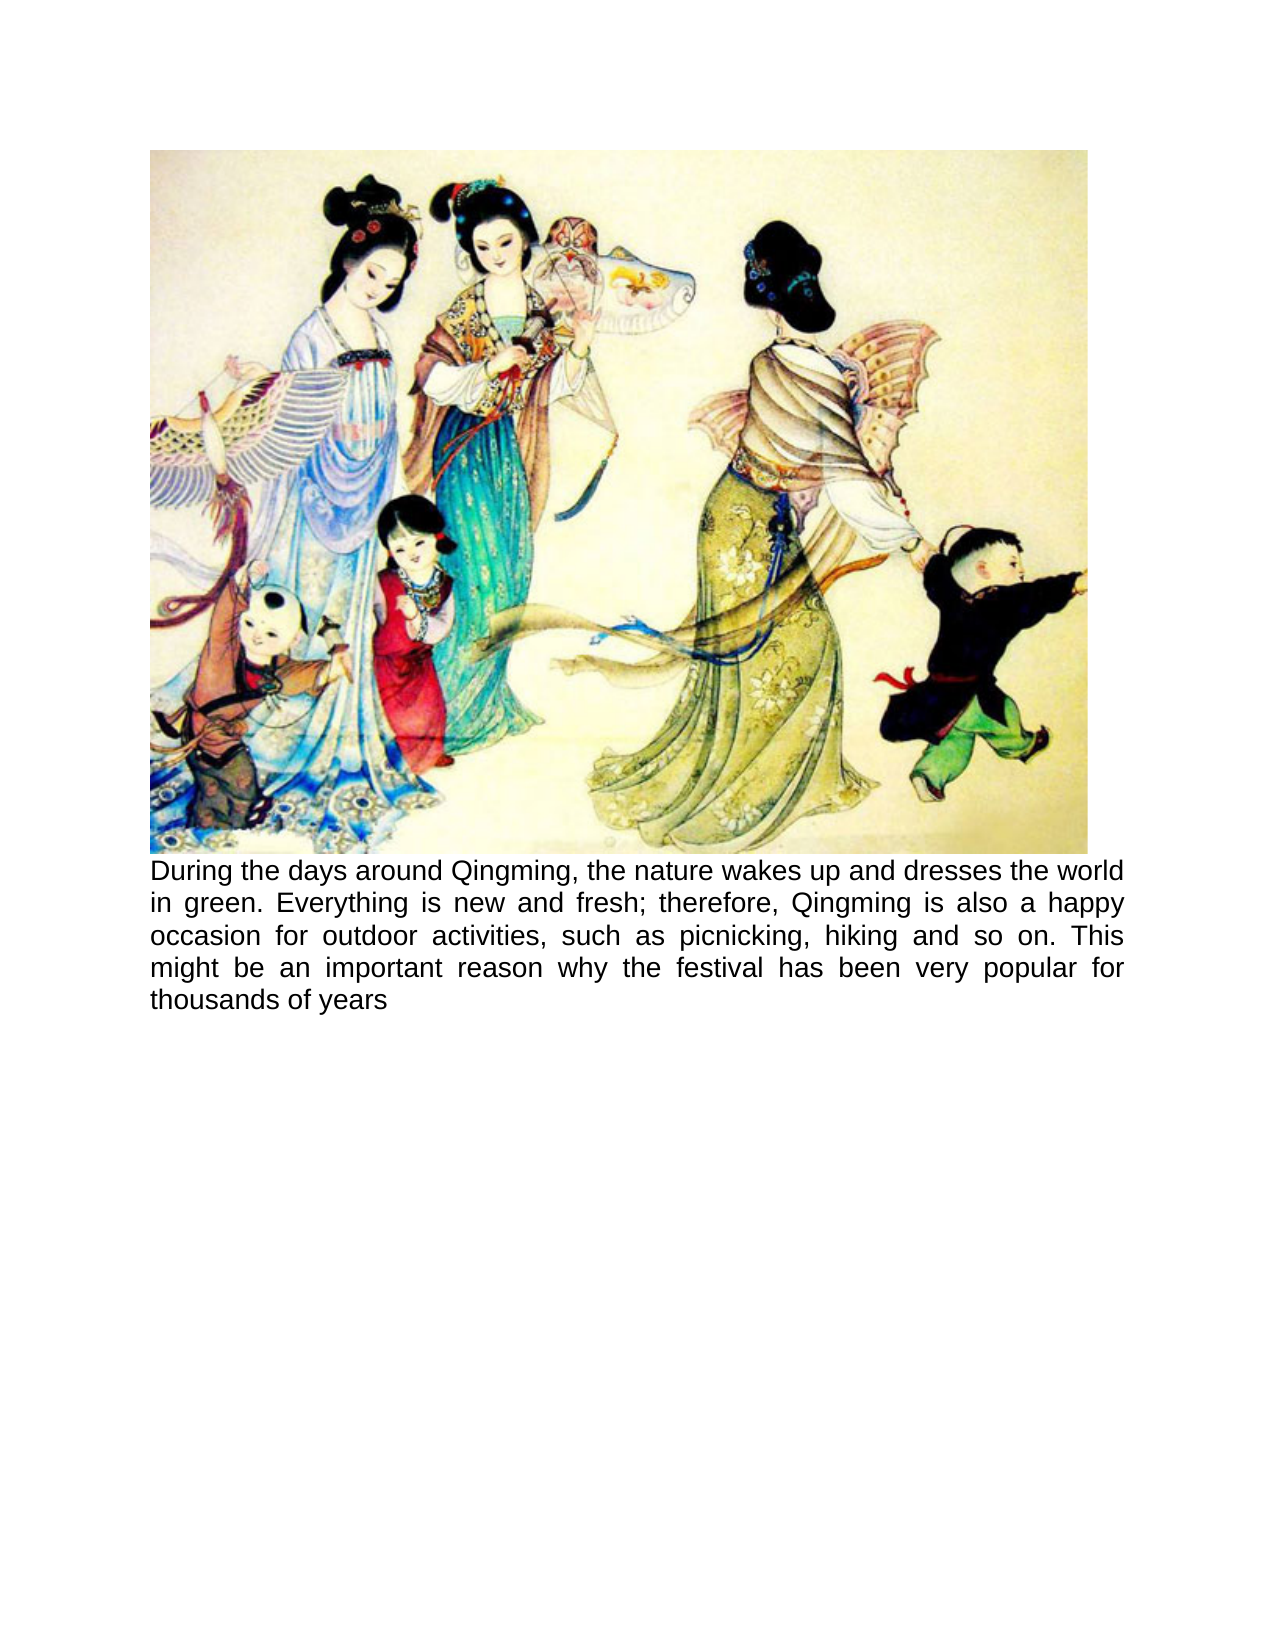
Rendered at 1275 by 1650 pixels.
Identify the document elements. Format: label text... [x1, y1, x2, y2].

picture [150, 150, 1088, 854]
text During the days around Qingming, the nature wakes up and dresses the world in green. Everything is new and fresh; therefore, Qingming is also a happy occasion for outdoor activities, such as picnicking, hiking and so on. This might be an important reason why the festival has been very popular for thousands of years [150, 854, 1125, 1016]
